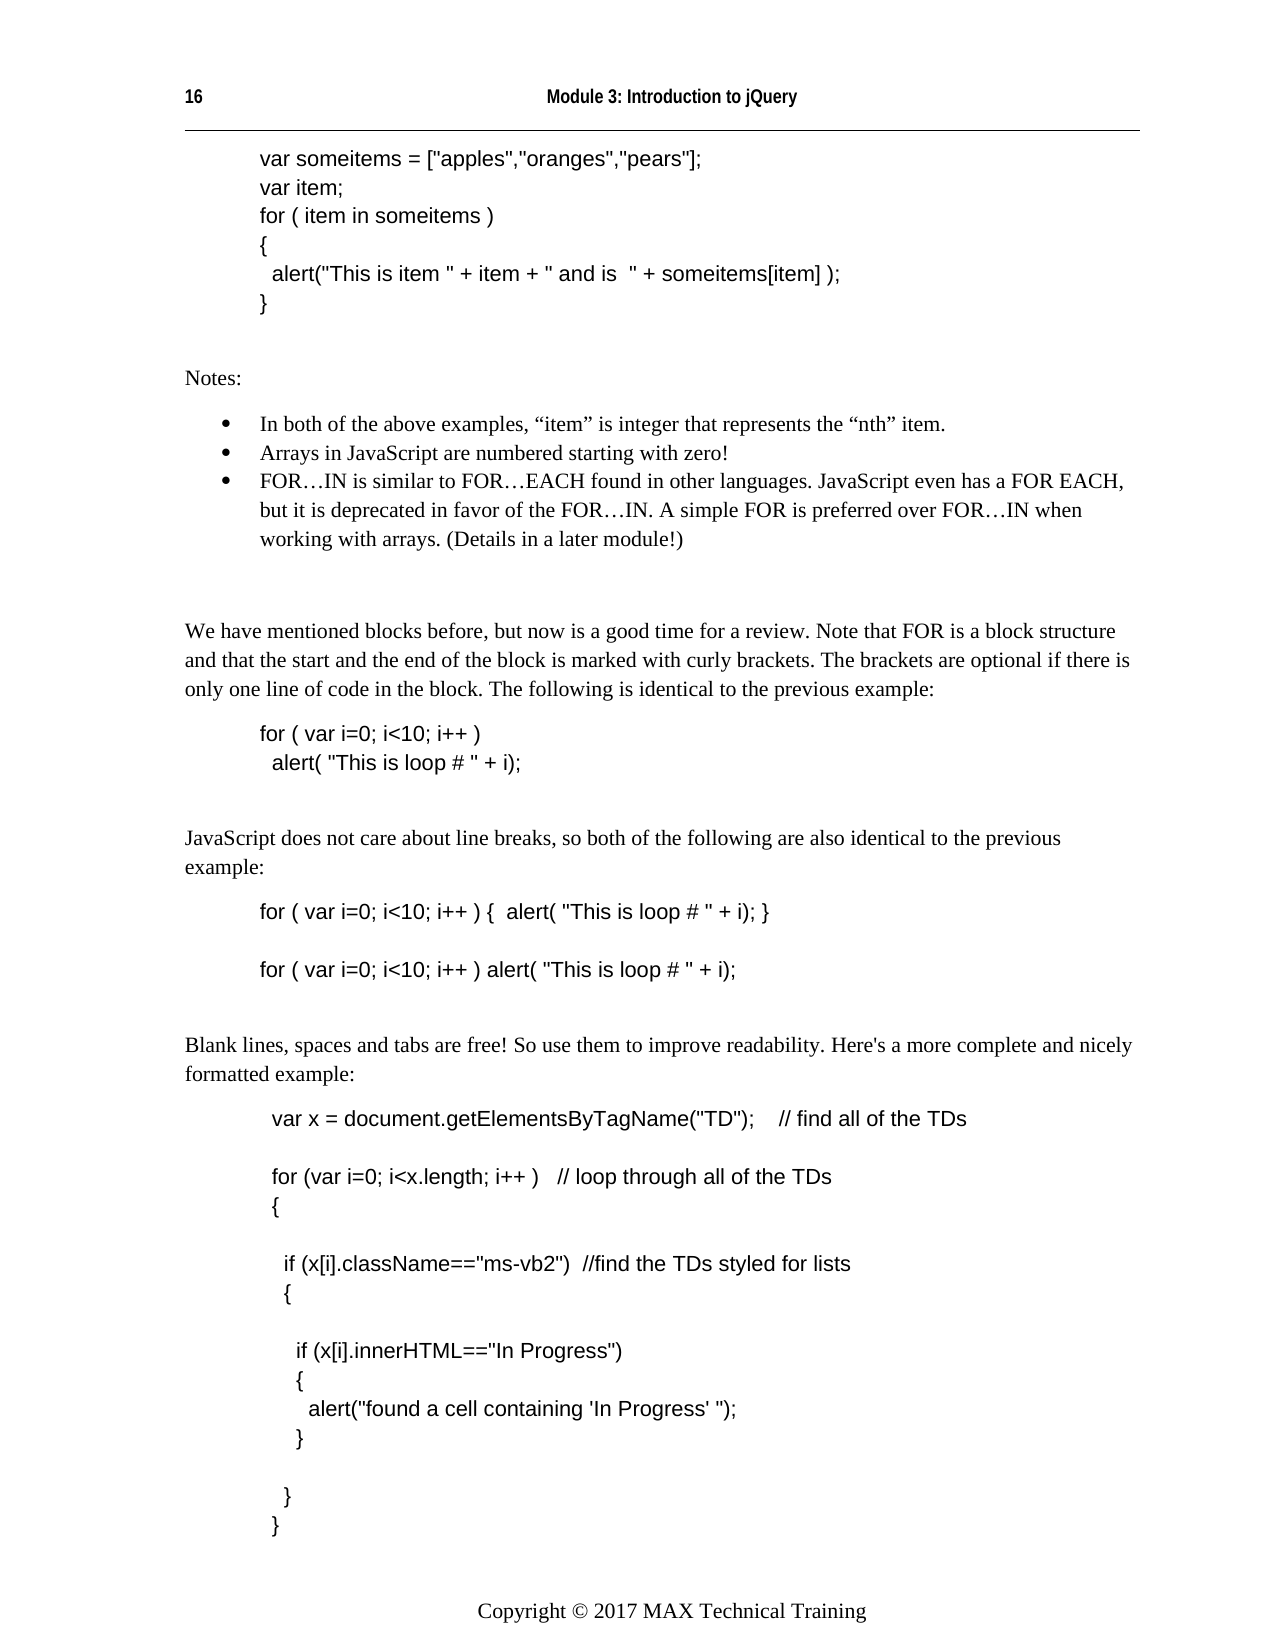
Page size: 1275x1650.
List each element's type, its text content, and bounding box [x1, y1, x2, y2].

text for ( var i=0; i<10; i++ ) [259, 721, 1140, 746]
list FOR…IN is similar to FOR…EACH found in other languages. JavaScript even has a FOR EACH, but it is deprecated in favor of the FOR…IN. A simple FOR is preferred over FOR…IN when working with arrays. (Details in a later module!) [222, 468, 1140, 552]
text } [259, 1483, 1140, 1508]
text Notes: [184, 365, 1140, 390]
text var item; [259, 174, 1140, 200]
text var x = document.getElementsByTagName("TD"); // find all of the TDs [259, 1106, 1140, 1132]
text for ( var i=0; i<10; i++ ) { alert( "This is loop # " + i); } [259, 899, 1140, 924]
text alert("found a cell containing 'In Progress' "); [259, 1396, 1140, 1421]
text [259, 261, 1140, 287]
text } [259, 1512, 1140, 1537]
text var someitems = ["apples","oranges","pears"]; [259, 146, 1140, 171]
text if (x[i].innerHTML=="In Progress") [259, 1338, 1140, 1363]
list Arrays in JavaScript are numbered starting with zero! [222, 439, 1140, 465]
text { [259, 232, 1140, 258]
text } [259, 1425, 1140, 1450]
text for (var i=0; i<x.length; i++ ) // loop through all of the TDs [259, 1164, 1140, 1189]
text { [259, 1280, 1140, 1305]
text JavaScript does not care about line breaks, so both of the following are also identical to the previous example: [184, 825, 1140, 879]
text { [259, 1193, 1140, 1218]
list In both of the above examples, “item” is integer that represents the “nth” item. [222, 411, 1140, 436]
text } [259, 290, 1140, 316]
text alert( "This is loop # " + i); [259, 750, 1140, 775]
text for ( item in someitems ) [259, 203, 1140, 229]
text if (x[i].className=="ms-vb2") //find the TDs styled for lists [259, 1251, 1140, 1276]
text Blank lines, spaces and tabs are free! So use them to improve readability. Here's a more complete and nicely formatted example: [184, 1032, 1140, 1086]
text for ( var i=0; i<10; i++ ) alert( "This is loop # " + i); [259, 957, 1140, 982]
text We have mentioned blocks before, but now is a good time for a review. Note that FOR is a block structure and that the start and the end of the block is marked with curly brackets. The brackets are optional if there is only one line of code in the block. The following is identical to the previous example: [184, 618, 1140, 701]
text { [259, 1367, 1140, 1392]
